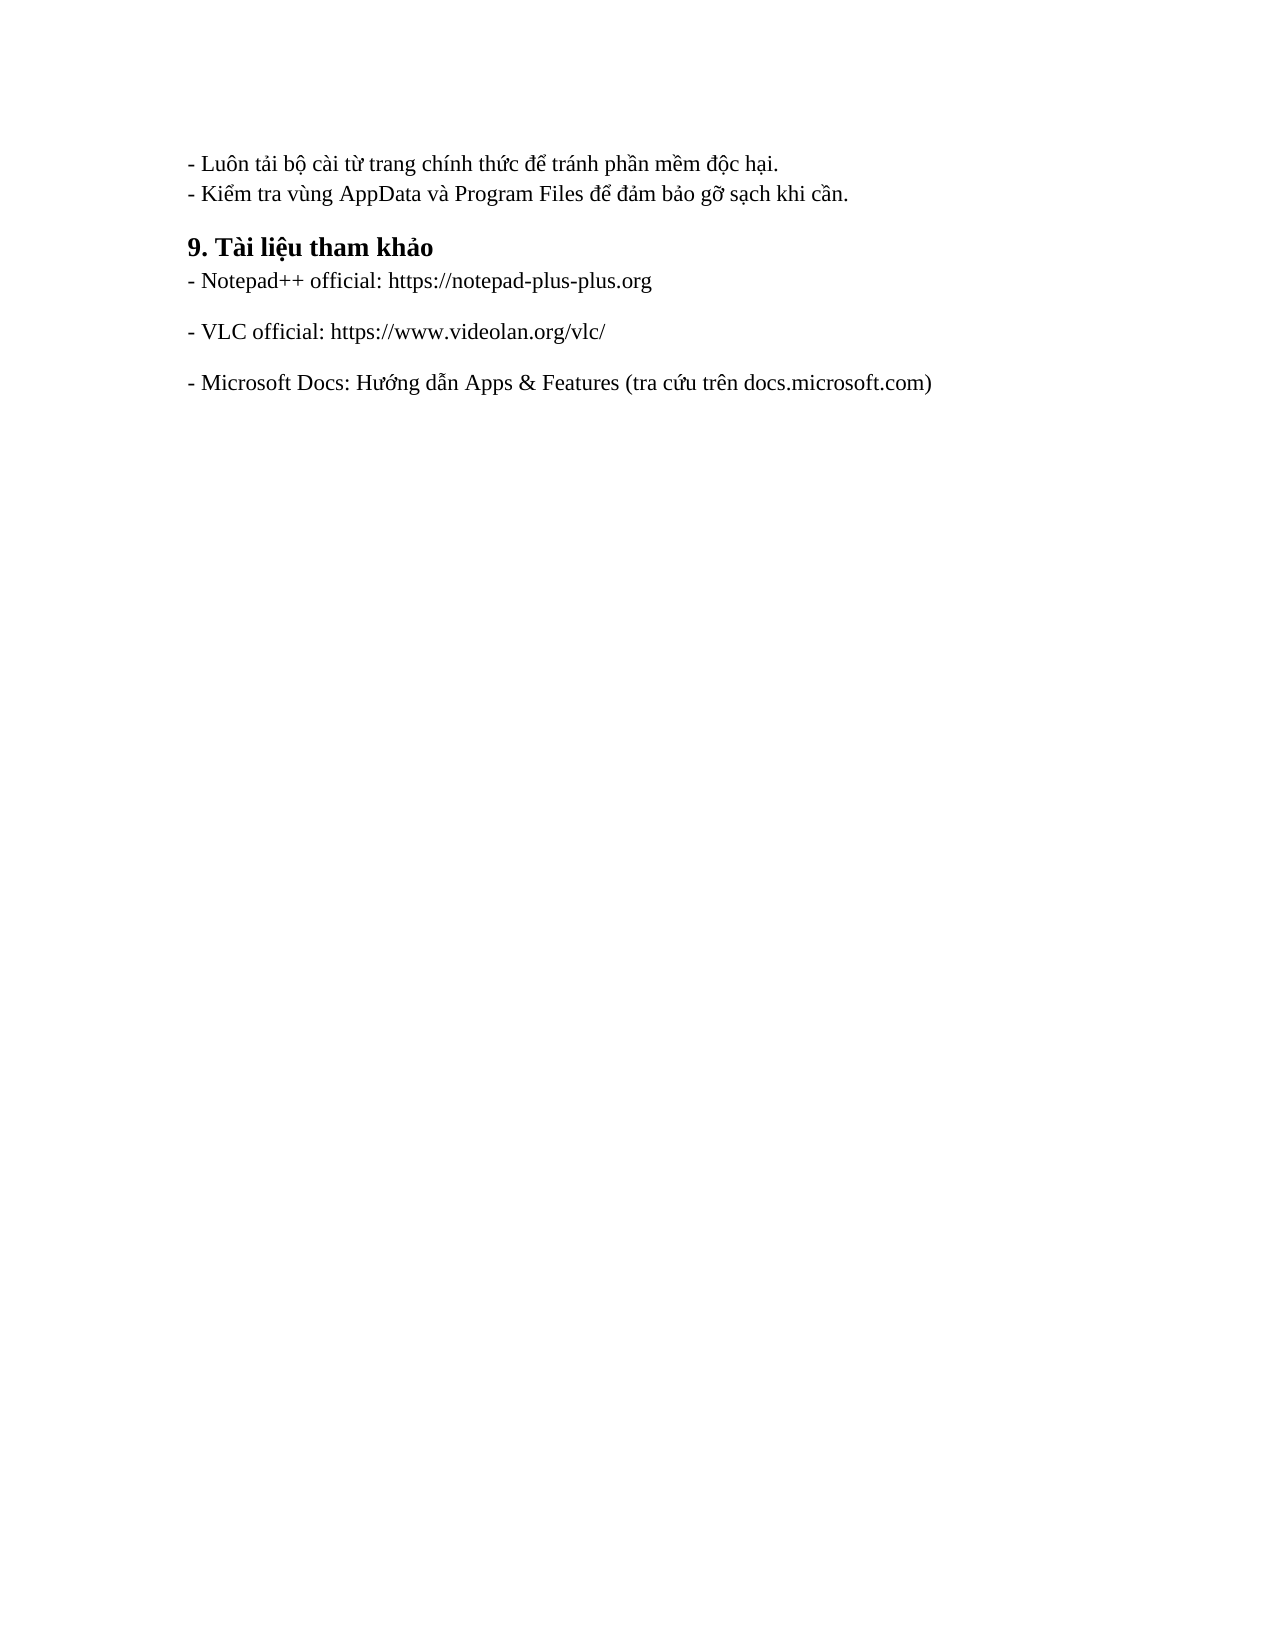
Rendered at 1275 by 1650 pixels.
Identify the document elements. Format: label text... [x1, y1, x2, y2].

subtitle 9. Tài liệu tham khảo [187, 231, 1087, 262]
text - Notepad++ official: https://notepad-plus-plus.org [187, 267, 1087, 293]
text - Microsoft Docs: Hướng dẫn Apps & Features (tra cứu trên docs.microsoft.com) [187, 369, 1087, 395]
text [187, 150, 1087, 207]
text - VLC official: https://www.videolan.org/vlc/ [187, 318, 1087, 344]
